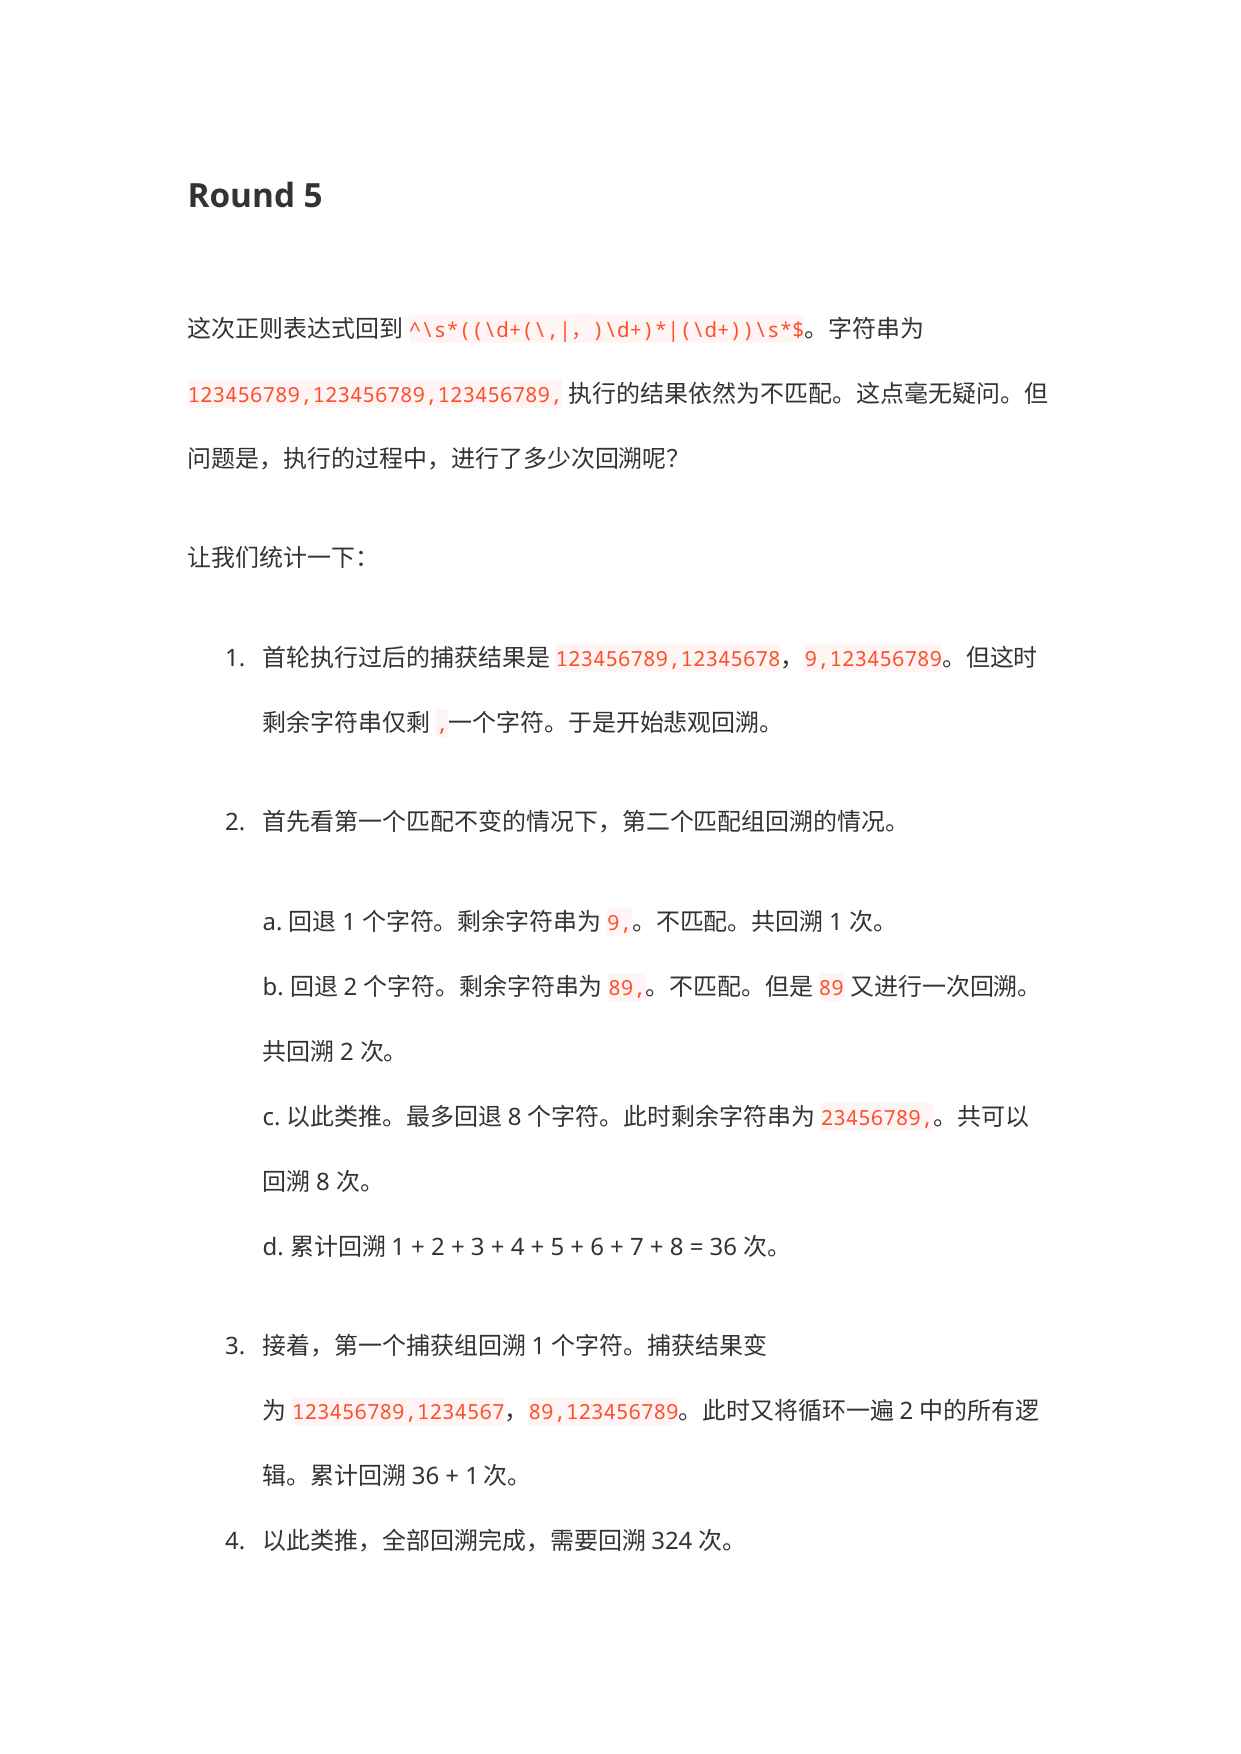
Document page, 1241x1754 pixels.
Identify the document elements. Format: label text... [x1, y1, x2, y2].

subtitle Round 5 [187, 162, 1053, 227]
text a. 回退 1 个字符。剩余字符串为 9,。不匹配。共回溯 1 次。 b. 回退 2 个字符。剩余字符串为 89,。不匹配。但是 89 又进行一次回溯。共回溯 2 次。 c. 以此类推。最多回退 8 个字符。此时剩余字符串为 23456789,。共可以回溯 8 次。 d. 累计回溯 1 + 2 + 3 + 4 + 5 + 6 + 7 + 8 = 36 次。 [262, 887, 1053, 1277]
list 以此类推，全部回溯完成，需要回溯 324 次。 [225, 1506, 1053, 1571]
text 让我们统计一下： [187, 524, 1053, 589]
list 首先看第一个匹配不变的情况下，第二个匹配组回溯的情况。 [225, 788, 1053, 853]
list 首轮执行过后的捕获结果是 123456789,12345678，9,123456789。但这时剩余字符串仅剩 ,一个字符。于是开始悲观回溯。 [225, 623, 1053, 753]
list 接着，第一个捕获组回溯 1 个字符。捕获结果变为 123456789,1234567，89,123456789。此时又将循环一遍 2 中的所有逻辑。累计回溯 36 + 1次。 [225, 1311, 1053, 1506]
text 这次正则表达式回到 ^\s*((\d+(\,|，)\d+)*|(\d+))\s*$。字符串为123456789,123456789,123456789, 执行的结果依然为不匹配。这点毫无疑问。但问题是，执行的过程中，进行了多少次回溯呢？ [187, 294, 1053, 489]
